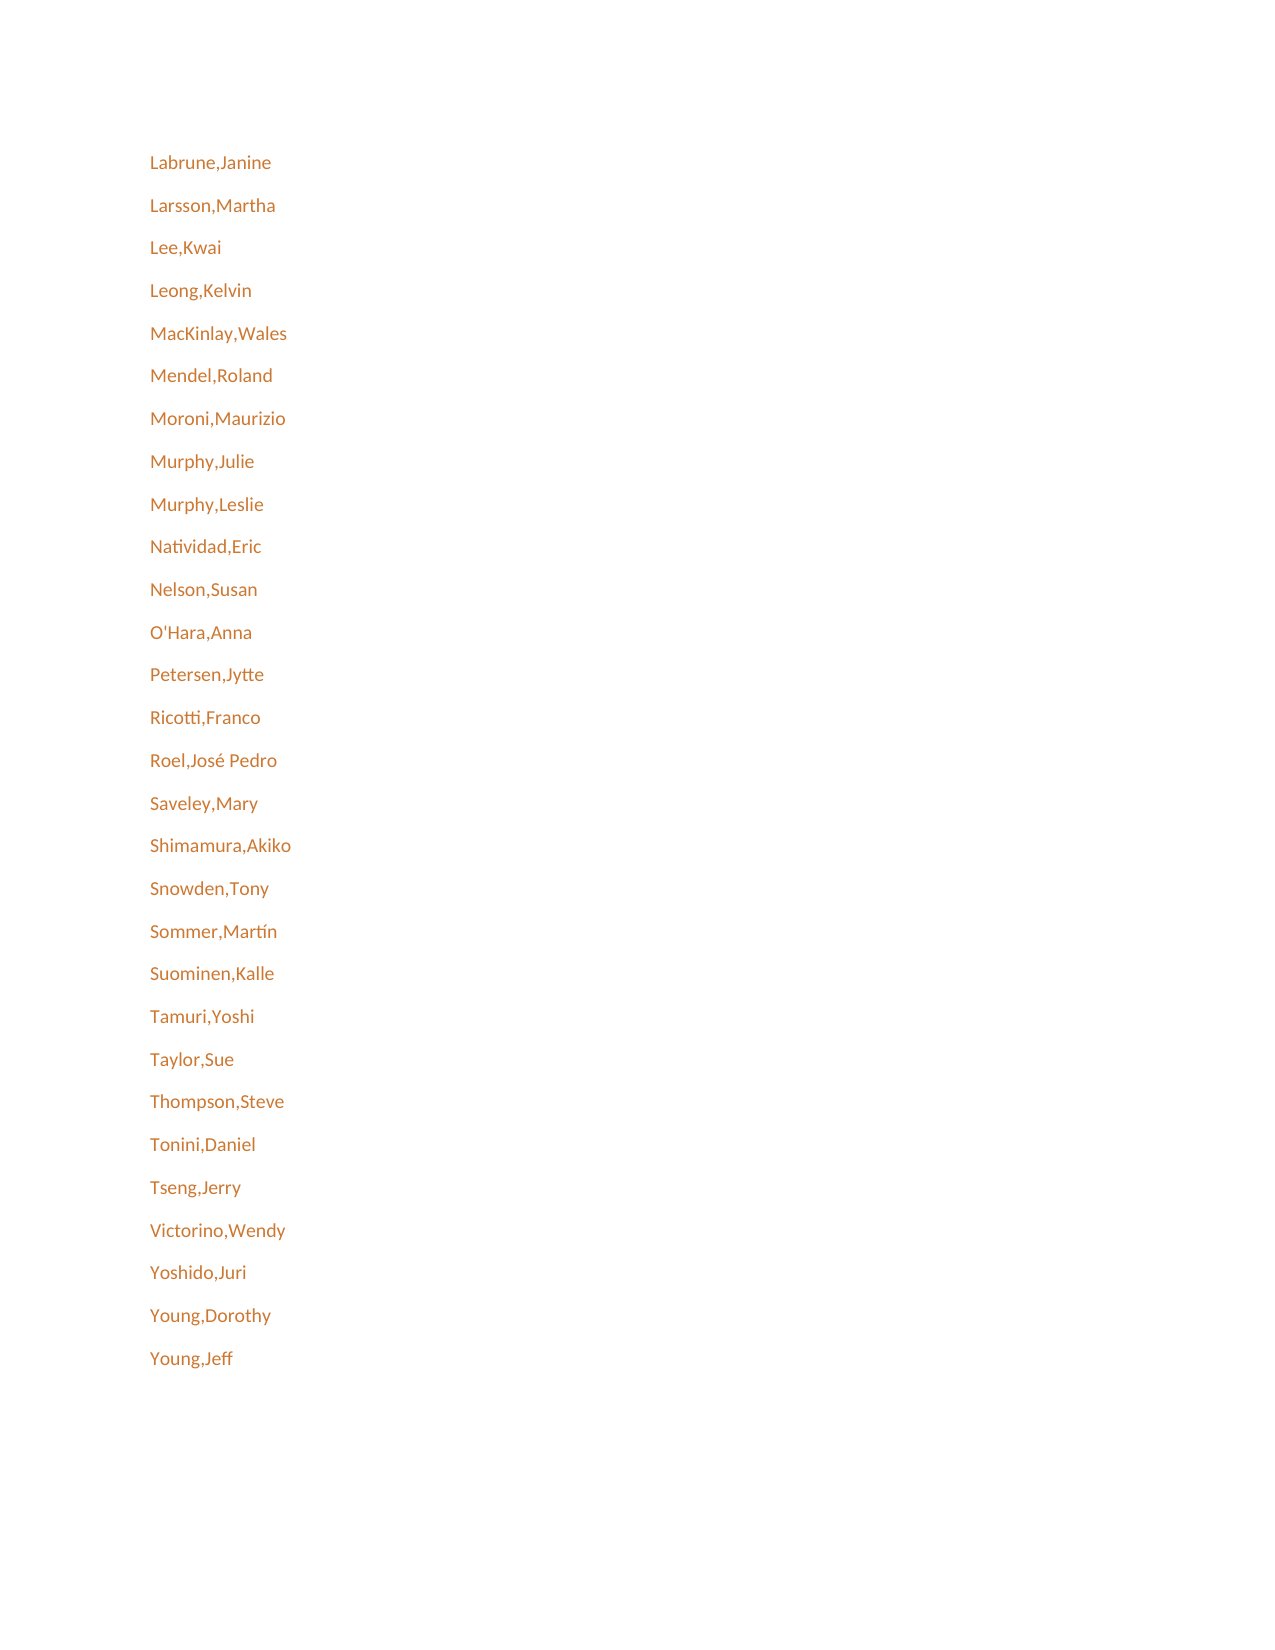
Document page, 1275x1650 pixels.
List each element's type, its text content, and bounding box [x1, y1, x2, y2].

text Victorino,Wendy [150, 1218, 1125, 1242]
text O'Hara,Anna [150, 620, 1125, 644]
text Petersen,Jytte [150, 662, 1125, 687]
text Ricotti,Franco [150, 705, 1125, 729]
text Leong,Kelvin [150, 278, 1125, 302]
text Tonini,Daniel [150, 1132, 1125, 1156]
text Sommer,Martín [150, 919, 1125, 943]
text Larsson,Martha [150, 193, 1125, 217]
text Young,Jeff [150, 1346, 1125, 1370]
text Murphy,Julie [150, 449, 1125, 473]
text Mendel,Roland [150, 363, 1125, 388]
text Moroni,Maurizio [150, 406, 1125, 430]
text Lee,Kwai [150, 235, 1125, 259]
text Snowden,Tony [150, 876, 1125, 900]
text Yoshido,Juri [150, 1260, 1125, 1284]
text Labrune,Janine [150, 150, 1125, 174]
text Roel,José Pedro [150, 748, 1125, 772]
text Thompson,Steve [150, 1089, 1125, 1114]
text Young,Dorothy [150, 1303, 1125, 1327]
text Taylor,Sue [150, 1047, 1125, 1071]
text Nelson,Susan [150, 577, 1125, 601]
text Tseng,Jerry [150, 1175, 1125, 1199]
text Tamuri,Yoshi [150, 1004, 1125, 1028]
text Saveley,Mary [150, 791, 1125, 815]
text MacKinlay,Wales [150, 321, 1125, 345]
text Natividad,Eric [150, 534, 1125, 558]
text Murphy,Leslie [150, 492, 1125, 516]
text Suominen,Kalle [150, 961, 1125, 986]
text Shimamura,Akiko [150, 833, 1125, 857]
